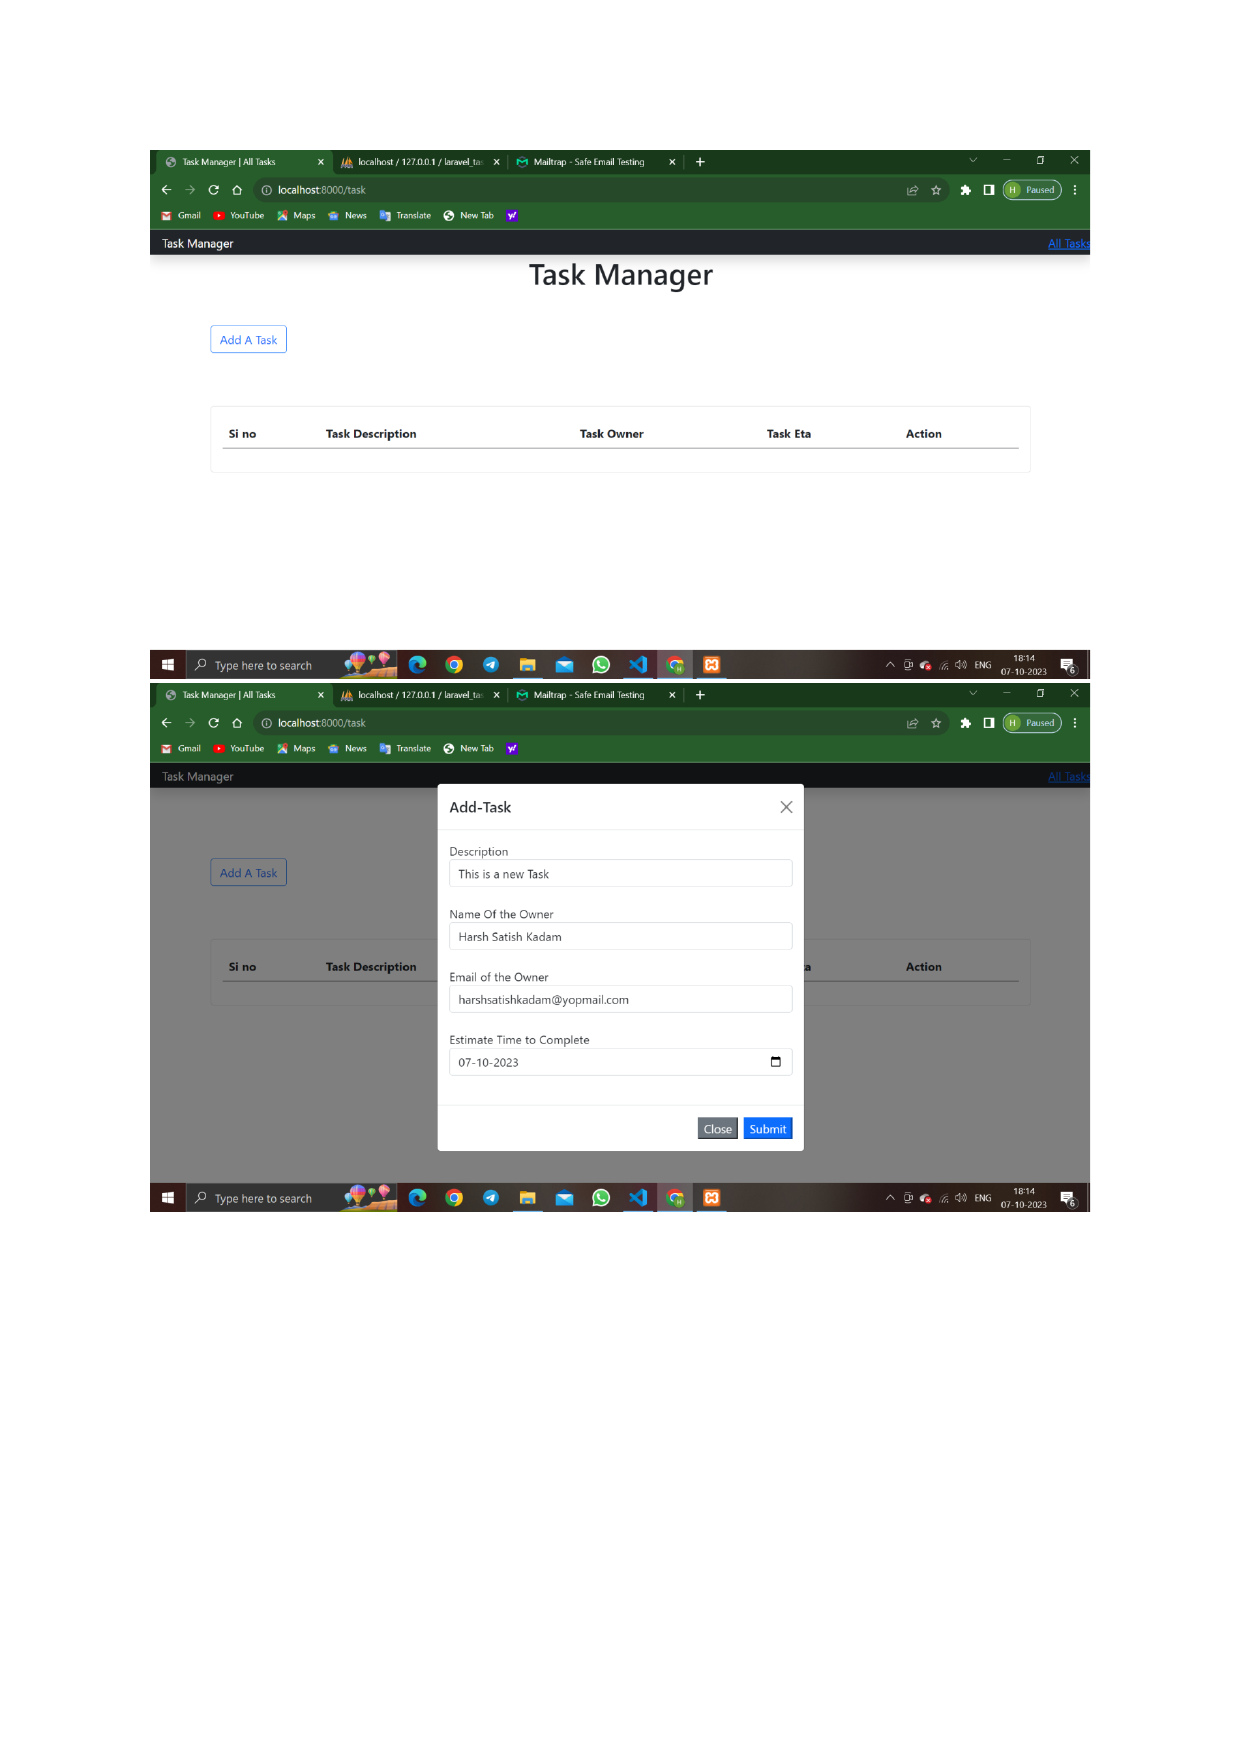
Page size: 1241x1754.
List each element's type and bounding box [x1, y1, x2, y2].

picture [150, 150, 1091, 679]
picture [150, 683, 1091, 1212]
